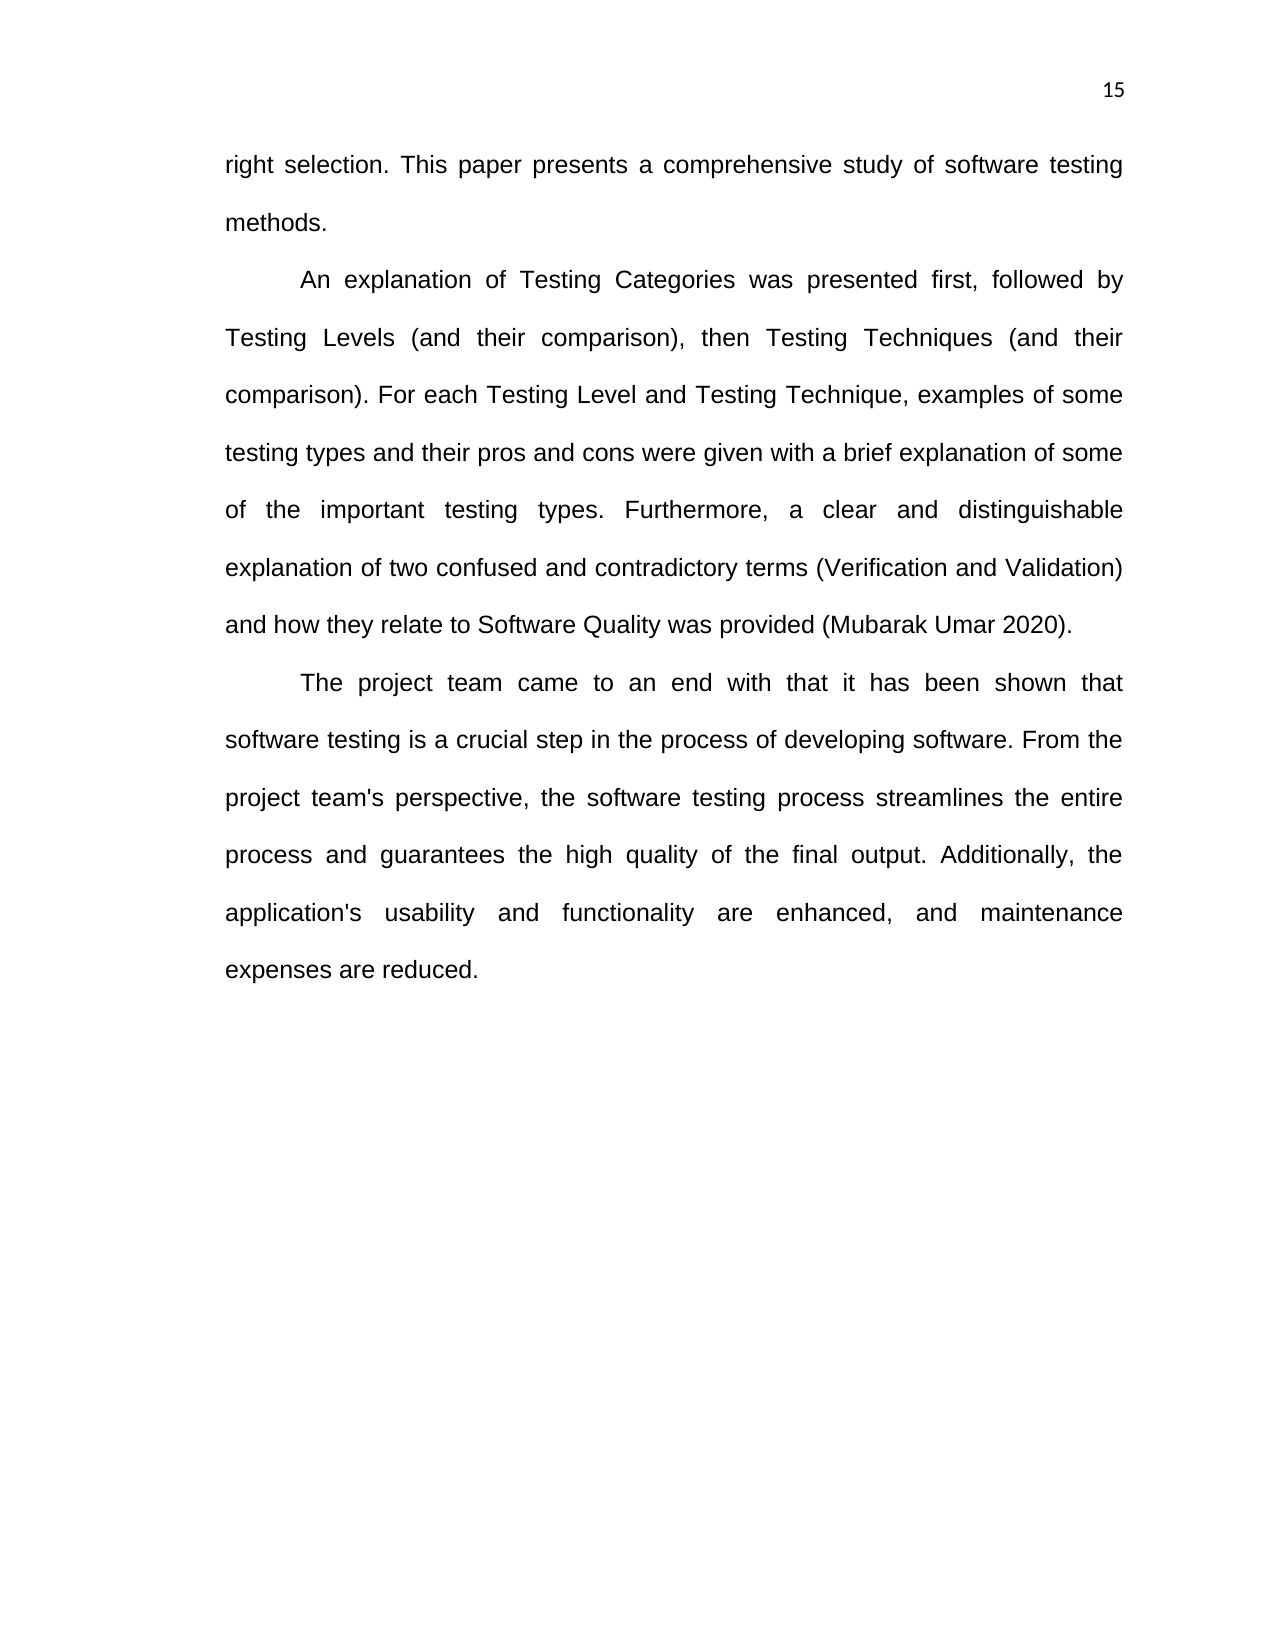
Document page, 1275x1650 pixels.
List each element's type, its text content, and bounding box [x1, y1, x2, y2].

text The project team came to an end with that it has been shown that software testing is a crucial step in the process of developing software. From the project team's perspective, the software testing process streamlines the entire process and guarantees the high quality of the final output. Additionally, the application's usability and functionality are enhanced, and maintenance expenses are reduced. [225, 667, 1125, 984]
text An explanation of Testing Categories was presented first, followed by Testing Levels (and their comparison), then Testing Techniques (and their comparison). For each Testing Level and Testing Technique, examples of some testing types and their pros and cons were given with a brief explanation of some of the important testing types. Furthermore, a clear and distinguishable explanation of two confused and contradictory terms (Verification and Validation) and how they relate to Software Quality was provided (Mubarak Umar 2020). [225, 265, 1125, 639]
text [225, 150, 1125, 236]
